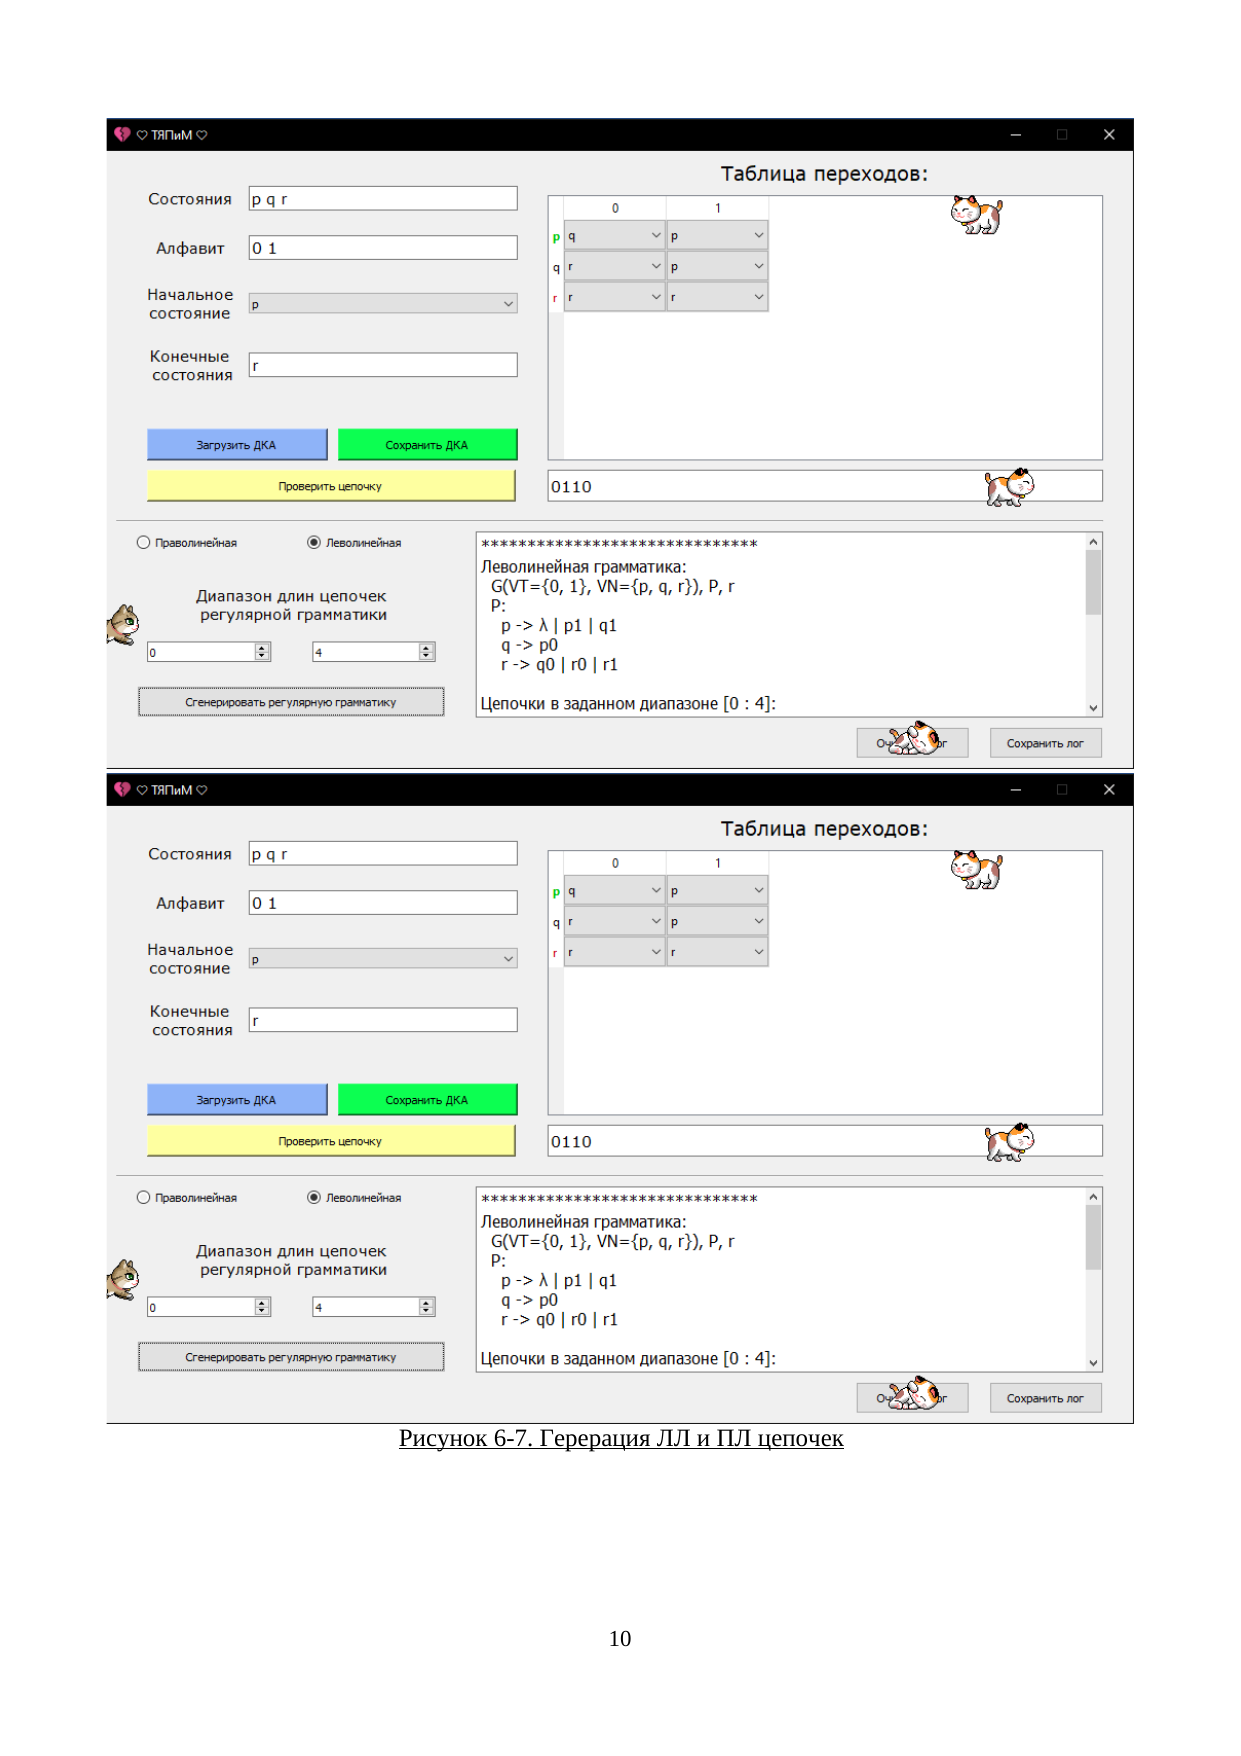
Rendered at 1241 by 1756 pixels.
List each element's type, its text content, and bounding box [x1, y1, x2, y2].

subtitle Рисунок 6-7. Герерация ЛЛ и ПЛ цепочек [147, 1424, 1095, 1452]
picture [106, 118, 1134, 769]
picture [106, 773, 1134, 1424]
